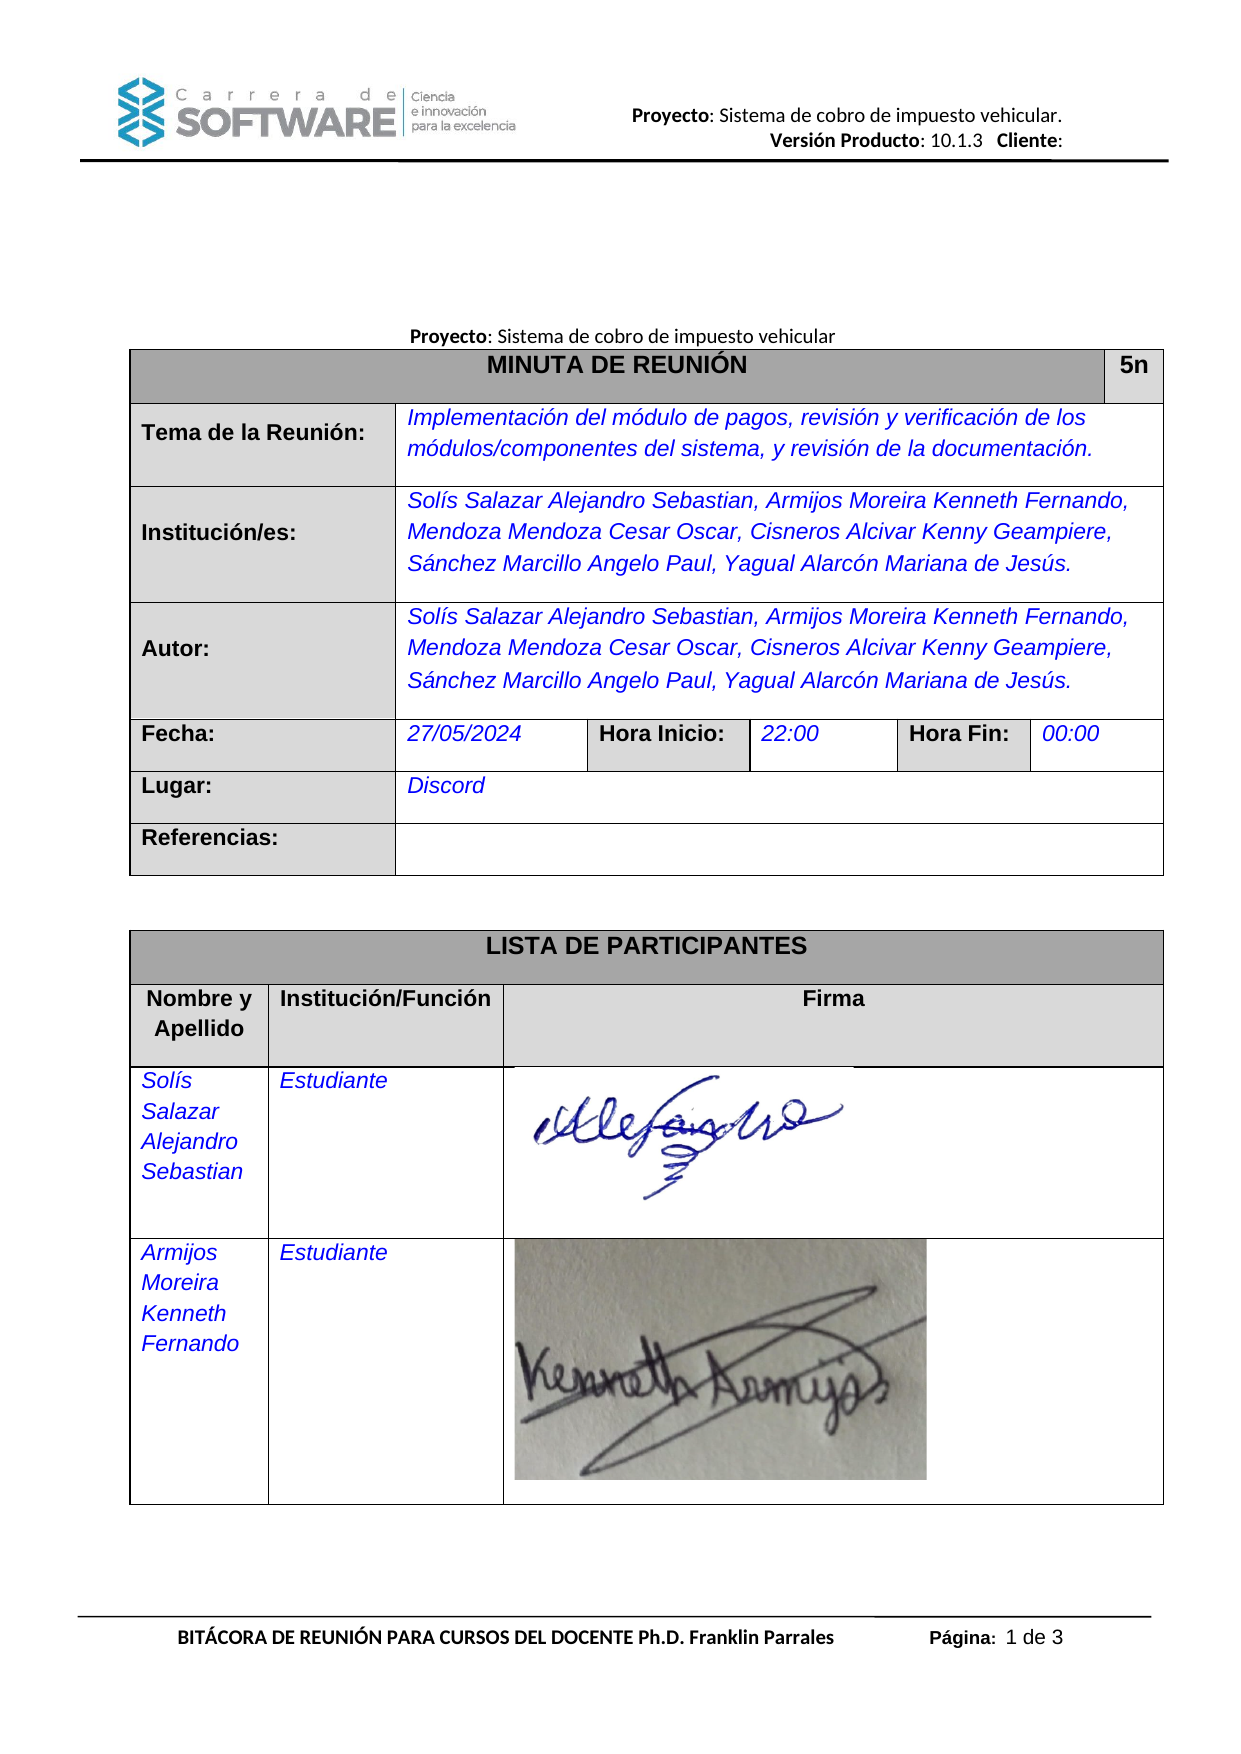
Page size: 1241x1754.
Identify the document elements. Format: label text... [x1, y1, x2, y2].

table_cell Fecha: [131, 720, 395, 771]
picture [107, 62, 522, 159]
table_cell Institución/es: [131, 487, 395, 602]
table_cell Armijos Moreira Kenneth Fernando [131, 1239, 268, 1504]
table_cell [504, 1239, 1163, 1504]
table_cell Autor: [131, 603, 395, 718]
table_cell Solís Salazar Alejandro Sebastian, Armijos Moreira Kenneth Fernando, Mendoza Mendoza Cesar Oscar, Cisneros Alcivar Kenny Geampiere, Sánchez Marcillo Angelo Paul, Yagual Alarcón Mariana de Jesús. [396, 487, 1163, 602]
table_cell Hora Inicio: [588, 720, 749, 771]
table_cell Tema de la Reunión: [131, 404, 395, 486]
table_cell Solís Salazar Alejandro Sebastian, Armijos Moreira Kenneth Fernando, Mendoza Mendoza Cesar Oscar, Cisneros Alcivar Kenny Geampiere, Sánchez Marcillo Angelo Paul, Yagual Alarcón Mariana de Jesús. [396, 603, 1163, 718]
picture [514, 1067, 854, 1214]
table_cell 22:00 [751, 720, 897, 771]
table_cell [396, 824, 1163, 875]
table_cell Firma [504, 985, 1163, 1066]
table_cell Referencias: [131, 824, 395, 875]
table_cell Institución/Función [269, 985, 503, 1066]
table_cell 27/05/2024 [396, 720, 587, 771]
table_header 5n [1105, 350, 1163, 403]
table_cell Nombre y Apellido [131, 985, 268, 1066]
table_header MINUTA DE REUNIÓN [131, 350, 1104, 403]
table_header LISTA DE PARTICIPANTES [131, 931, 1163, 984]
table_cell Implementación del módulo de pagos, revisión y verificación de los módulos/componentes del sistema, y revisión de la documentación. [396, 404, 1163, 486]
picture [514, 1239, 927, 1480]
table_cell Lugar: [131, 772, 395, 823]
picture [107, 163, 522, 169]
table_cell 00:00 [1031, 720, 1163, 771]
table_cell Estudiante [269, 1068, 503, 1238]
table_cell Solís Salazar Alejandro Sebastian [131, 1068, 268, 1238]
table_cell Estudiante [269, 1239, 503, 1504]
table_cell [504, 1068, 1163, 1238]
table_cell Discord [396, 772, 1163, 823]
table_cell Hora Fin: [898, 720, 1030, 771]
